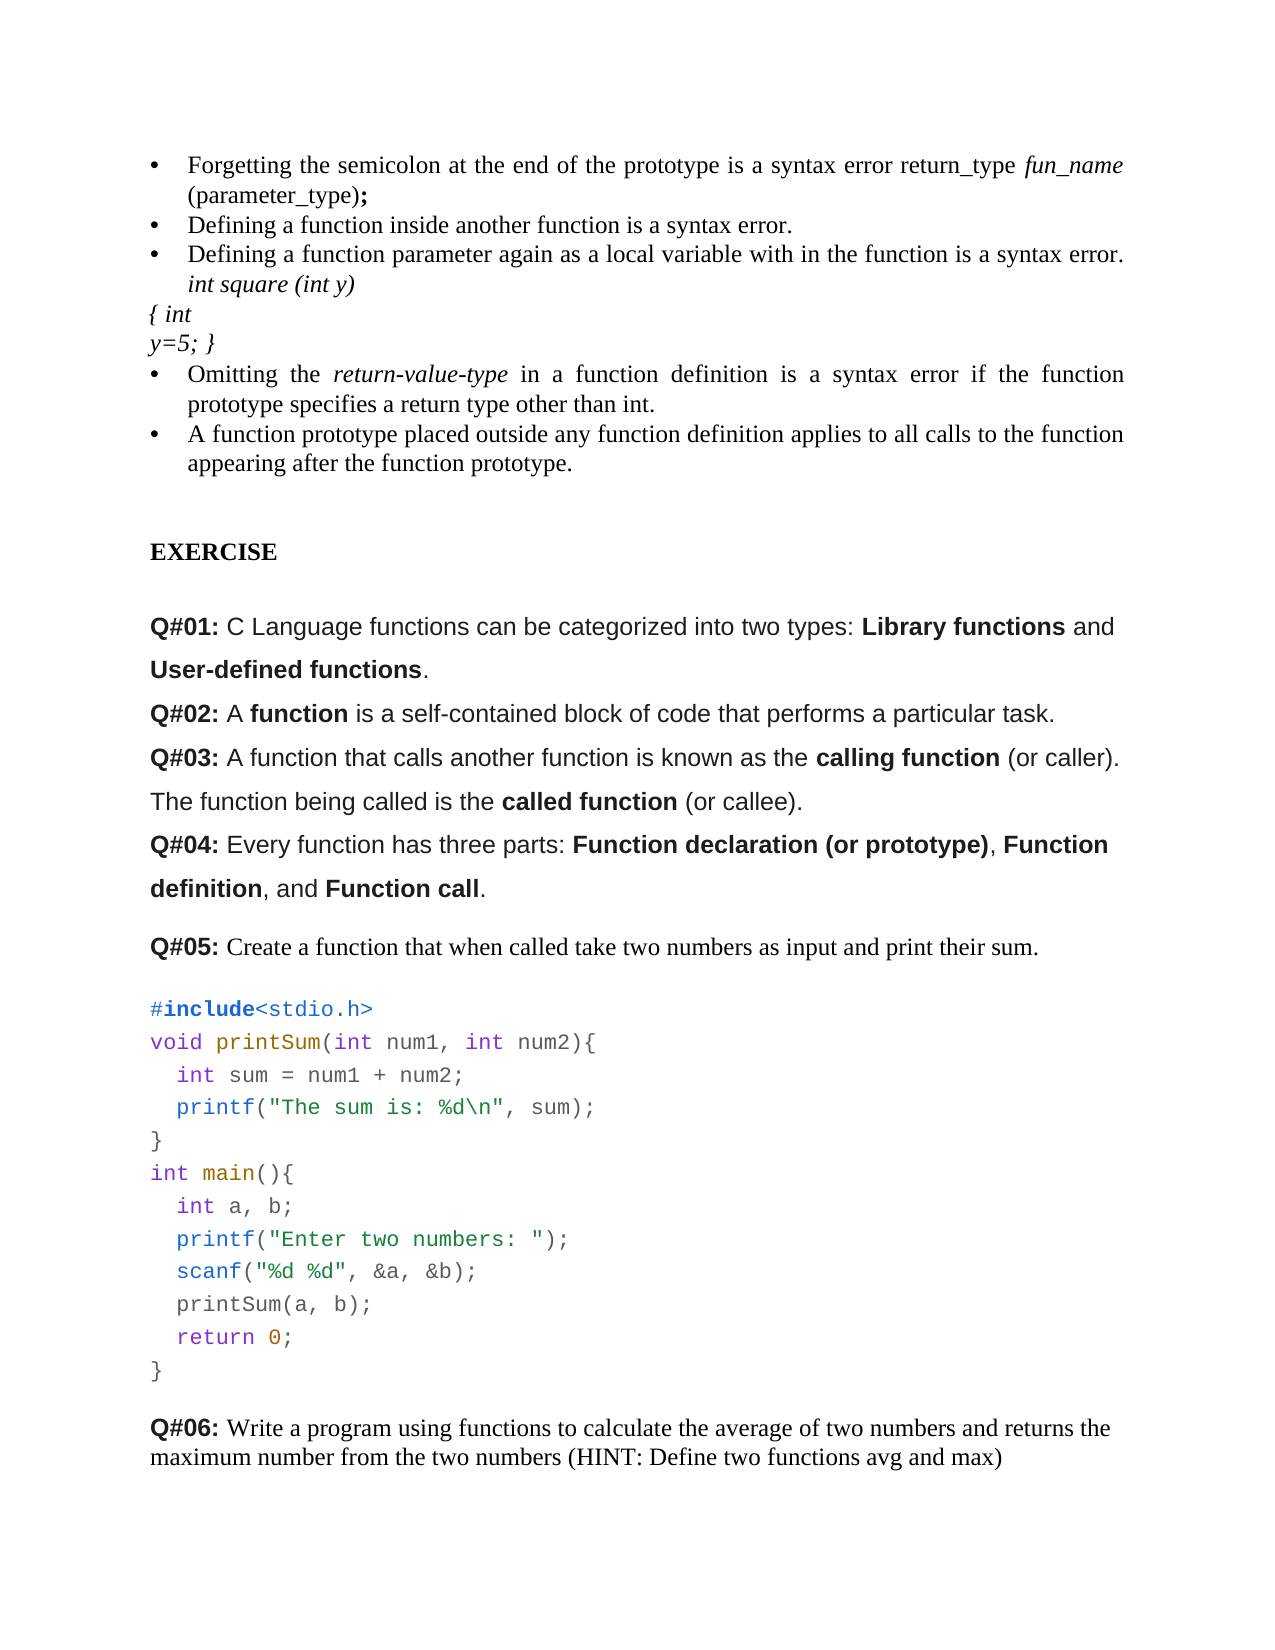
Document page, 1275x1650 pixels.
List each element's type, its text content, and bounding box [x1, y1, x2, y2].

text scanf("%d %d", &a, &b); [150, 1253, 1126, 1285]
text Q#03: A function that calls another function is known as the calling function (or caller). The function being called is the called function (or callee). [150, 728, 1126, 815]
text #include<stdio.h> [150, 990, 1126, 1023]
text Q#02: A function is a self-contained block of code that performs a particular task. [150, 684, 1126, 728]
text return 0; [150, 1318, 1126, 1351]
text Q#04: Every function has three parts: Function declaration (or prototype), Function definition, and Function call. [150, 815, 1126, 903]
list A function prototype placed outside any function definition applies to all calls to the function appearing after the function prototype. [150, 418, 1126, 477]
text } [150, 1351, 1126, 1384]
list Omitting the return-value-type in a function definition is a syntax error if the function prototype specifies a return type other than int. [150, 359, 1126, 418]
text void printSum(int num1, int num2){ [150, 1023, 1126, 1056]
text EXERCISE [150, 537, 1126, 566]
text printf("The sum is: %d\n", sum); [150, 1088, 1126, 1121]
text int main(){ [150, 1154, 1126, 1187]
list Forgetting the semicolon at the end of the prototype is a syntax error return_type fun_name (parameter_type); [150, 150, 1126, 209]
text int a, b; [150, 1187, 1126, 1220]
text int sum = num1 + num2; [150, 1056, 1126, 1088]
text printSum(a, b); [150, 1285, 1126, 1318]
list Defining a function parameter again as a local variable with in the function is a syntax error. int square (int y) [150, 239, 1126, 298]
text Q#01: C Language functions can be categorized into two types: Library functions and User-defined functions. [150, 597, 1126, 684]
text Q#05: Create a function that when called take two numbers as input and print their sum. [150, 932, 1126, 961]
text { int y=5; } [148, 299, 231, 357]
text Q#06: Write a program using functions to calculate the average of two numbers and returns the maximum number from the two numbers (HINT: Define two functions avg and max) [150, 1413, 1126, 1471]
text } [150, 1121, 1126, 1154]
text printf("Enter two numbers: "); [150, 1220, 1126, 1253]
list Defining a function inside another function is a syntax error. [150, 209, 1126, 238]
